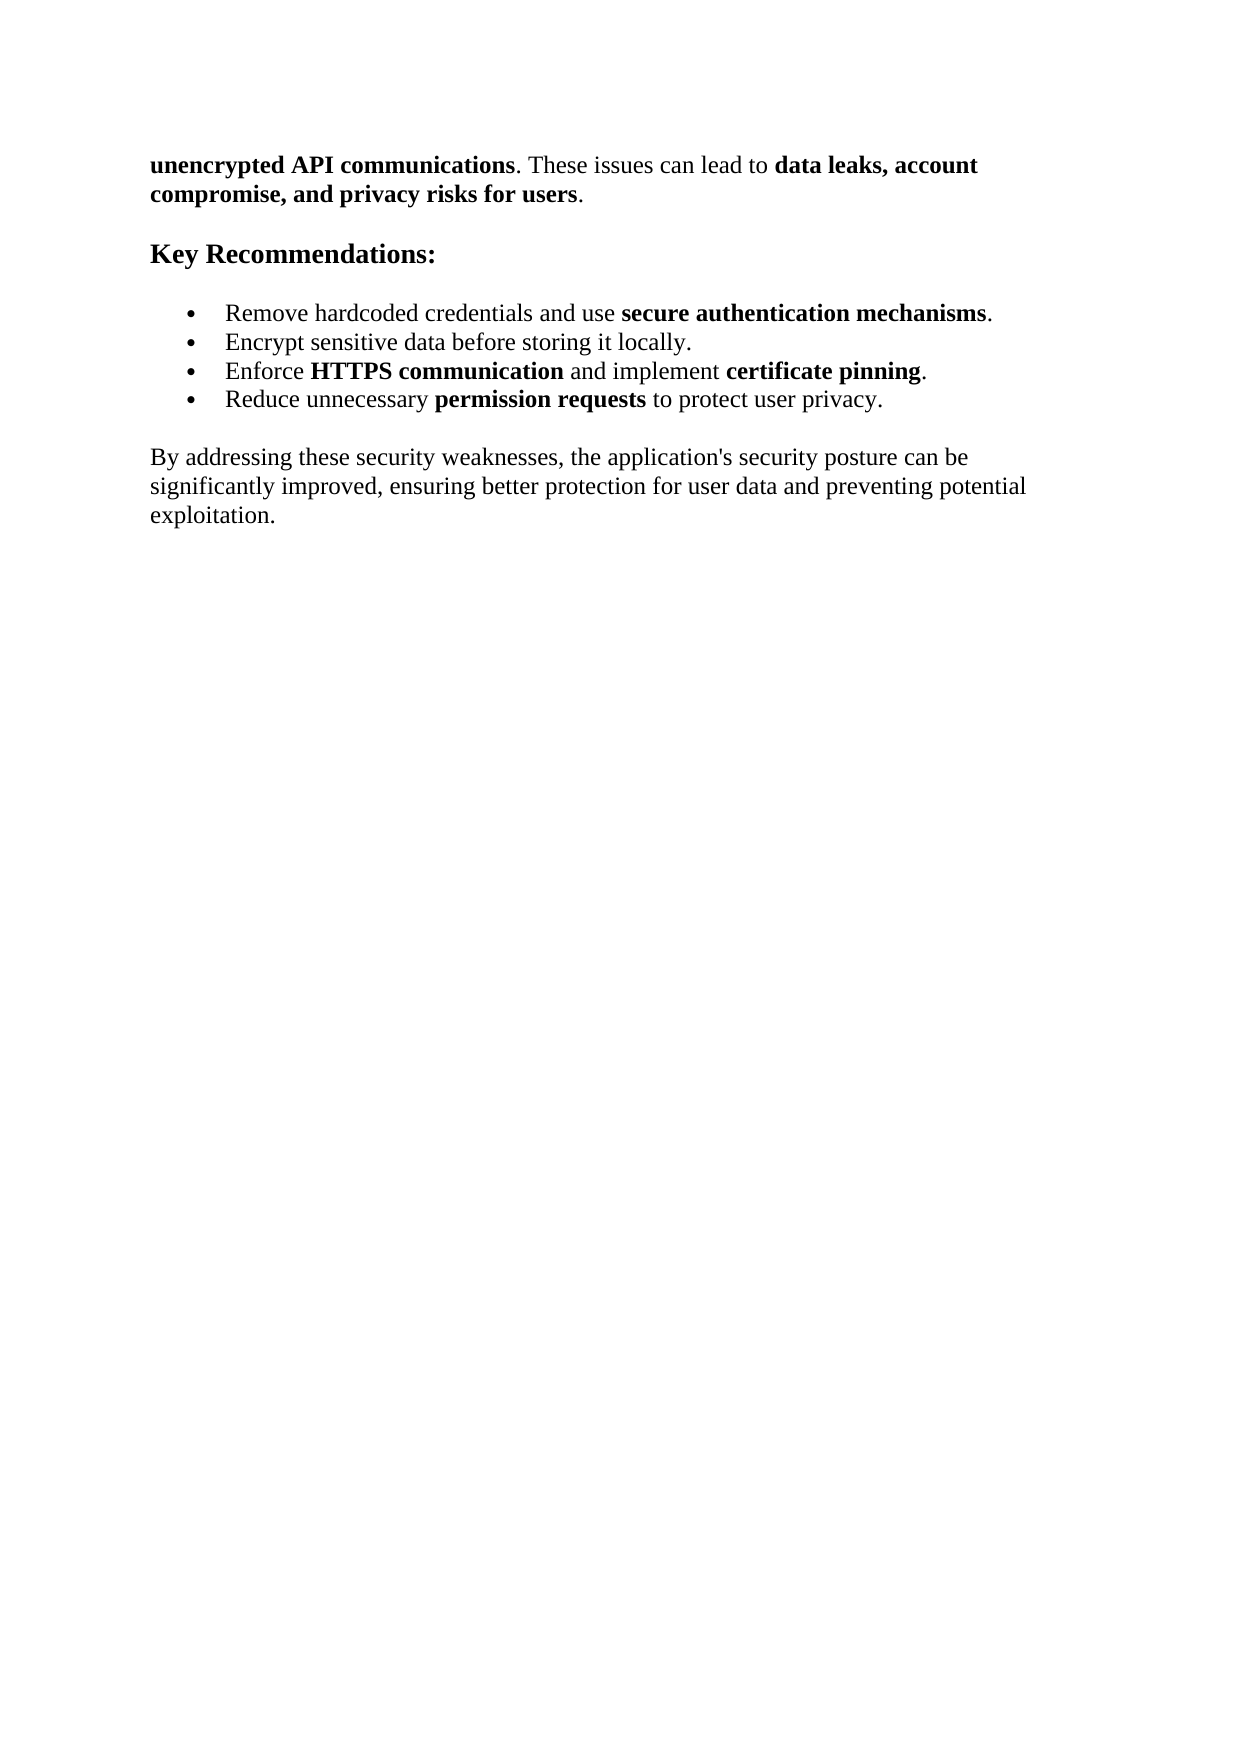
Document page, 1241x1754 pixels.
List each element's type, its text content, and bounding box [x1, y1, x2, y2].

list Encrypt sensitive data before storing it locally. [187, 327, 1090, 356]
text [150, 150, 1090, 207]
list Remove hardcoded credentials and use secure authentication mechanisms. [187, 298, 1090, 327]
list Enforce HTTPS communication and implement certificate pinning. [187, 356, 1090, 384]
list Reduce unnecessary permission requests to protect user privacy. [187, 384, 1090, 413]
text By addressing these security weaknesses, the application's security posture can be significantly improved, ensuring better protection for user data and preventing potential exploitation. [150, 442, 1090, 529]
text Key Recommendations: [150, 237, 1090, 269]
